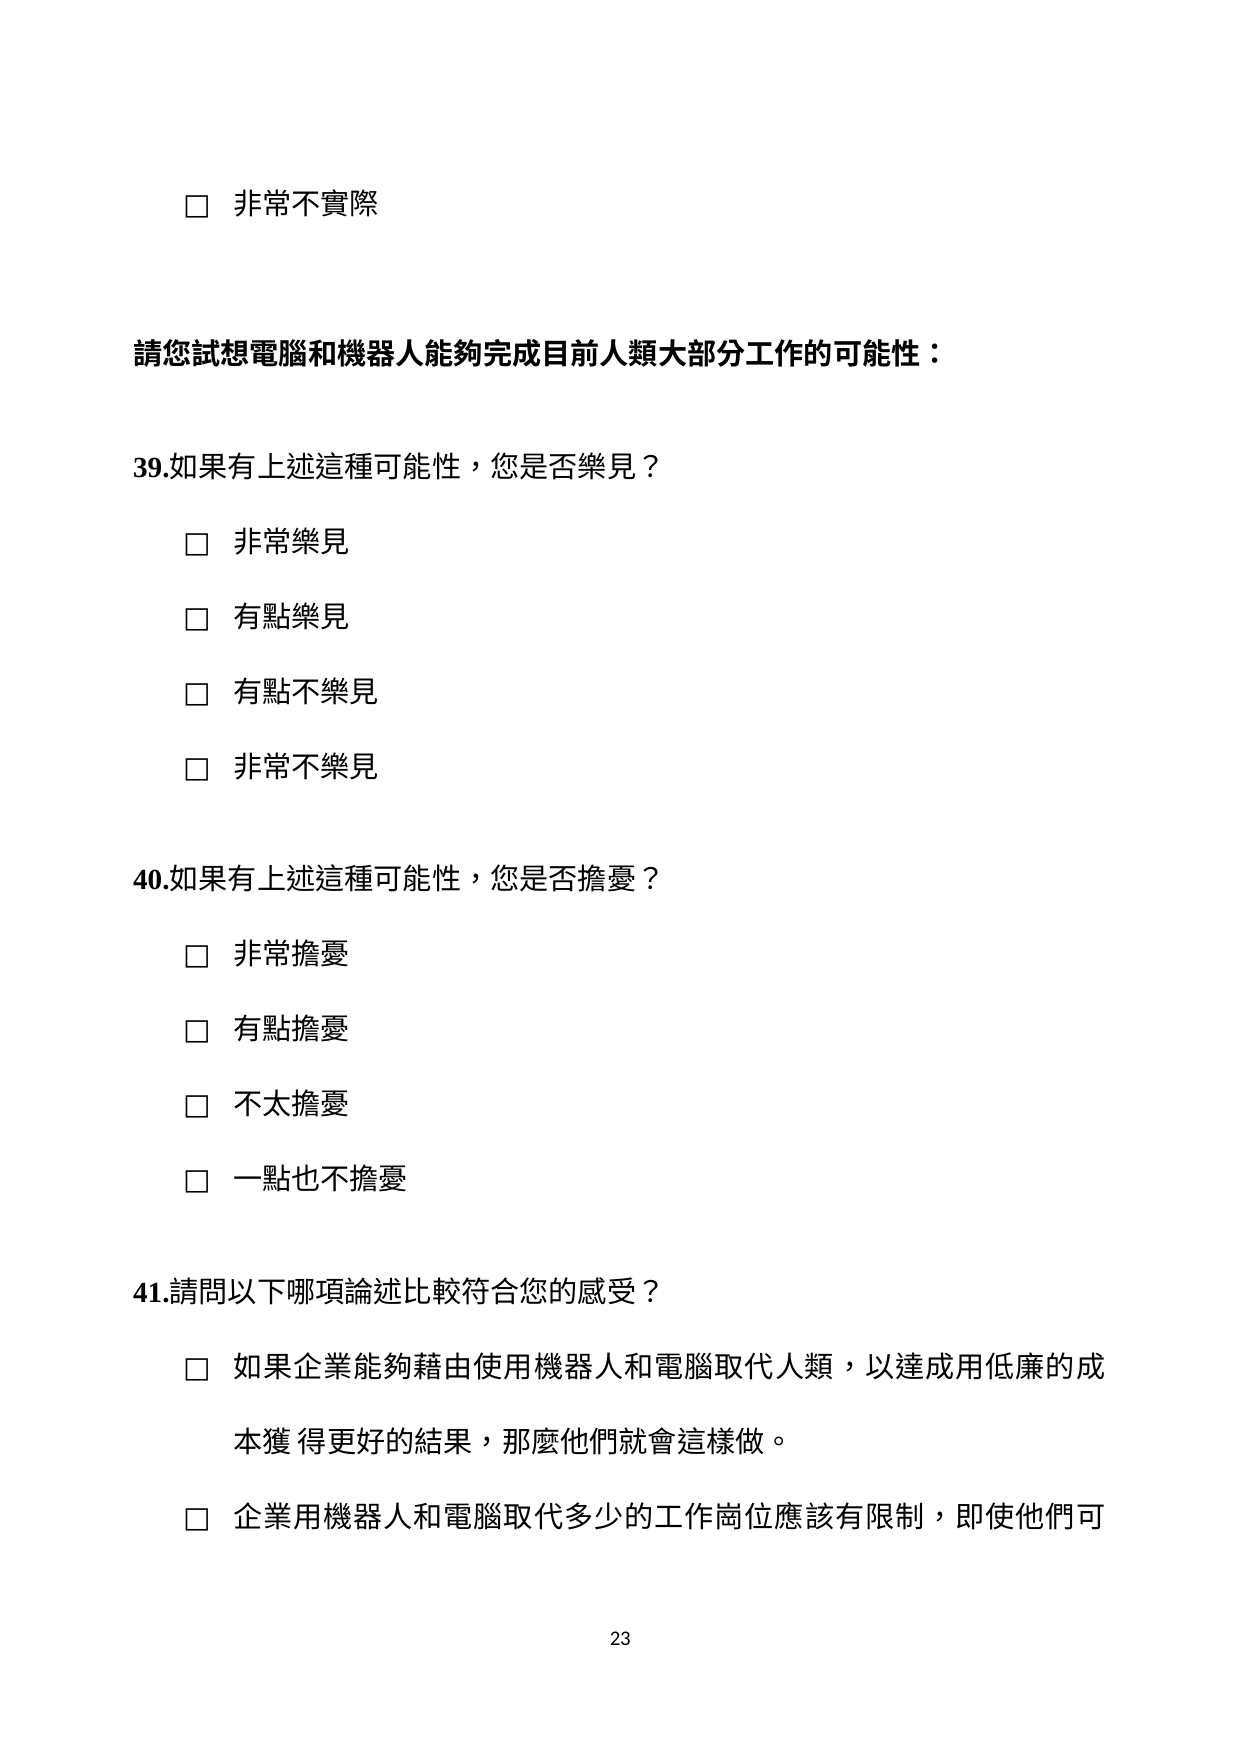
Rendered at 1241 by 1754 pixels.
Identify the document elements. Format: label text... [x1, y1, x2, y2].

list 非常不樂見 [183, 727, 1107, 802]
text 請您試想電腦和機器人能夠完成目前人類大部分工作的可能性： [133, 314, 1107, 389]
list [183, 1477, 1107, 1552]
list 非常樂見 [183, 502, 1107, 577]
list 請問以下哪項論述比較符合您的感受？ [133, 1252, 1107, 1327]
list 如果有上述這種可能性，您是否擔憂？ [133, 839, 1107, 914]
list 有點擔憂 [183, 989, 1107, 1064]
list 非常不實際 [183, 164, 1107, 239]
list 一點也不擔憂 [183, 1139, 1107, 1214]
list 如果有上述這種可能性，您是否樂見？ [133, 427, 1107, 502]
list 有點不樂見 [183, 652, 1107, 727]
list 如果企業能夠藉由使用機器人和電腦取代人類，以達成用低廉的成本獲 得更好的結果，那麼他們就會這樣做。 [183, 1327, 1107, 1477]
list 有點樂見 [183, 577, 1107, 652]
list 不太擔憂 [183, 1064, 1107, 1139]
list 非常擔憂 [183, 914, 1107, 989]
